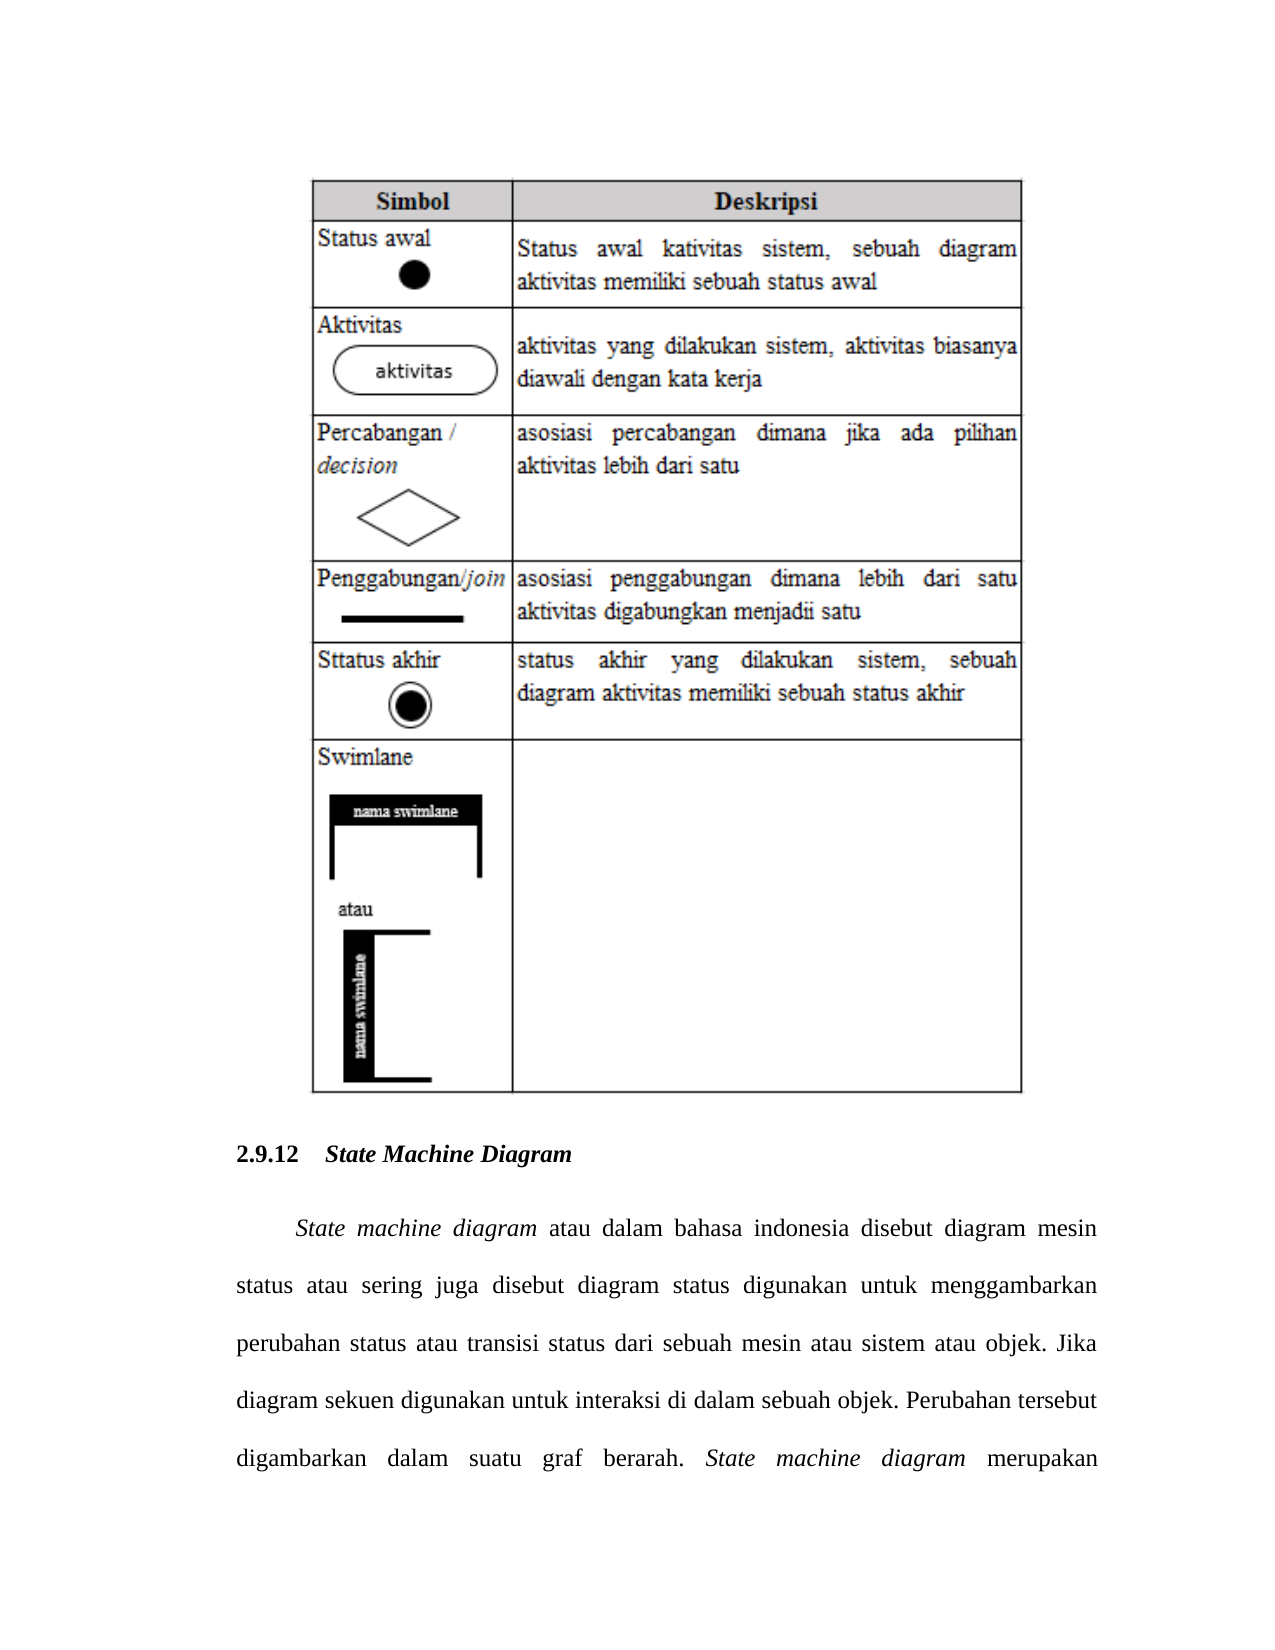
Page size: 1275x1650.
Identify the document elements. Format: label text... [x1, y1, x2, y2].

list State Machine Diagram [236, 1139, 1098, 1168]
picture [309, 177, 1025, 1095]
